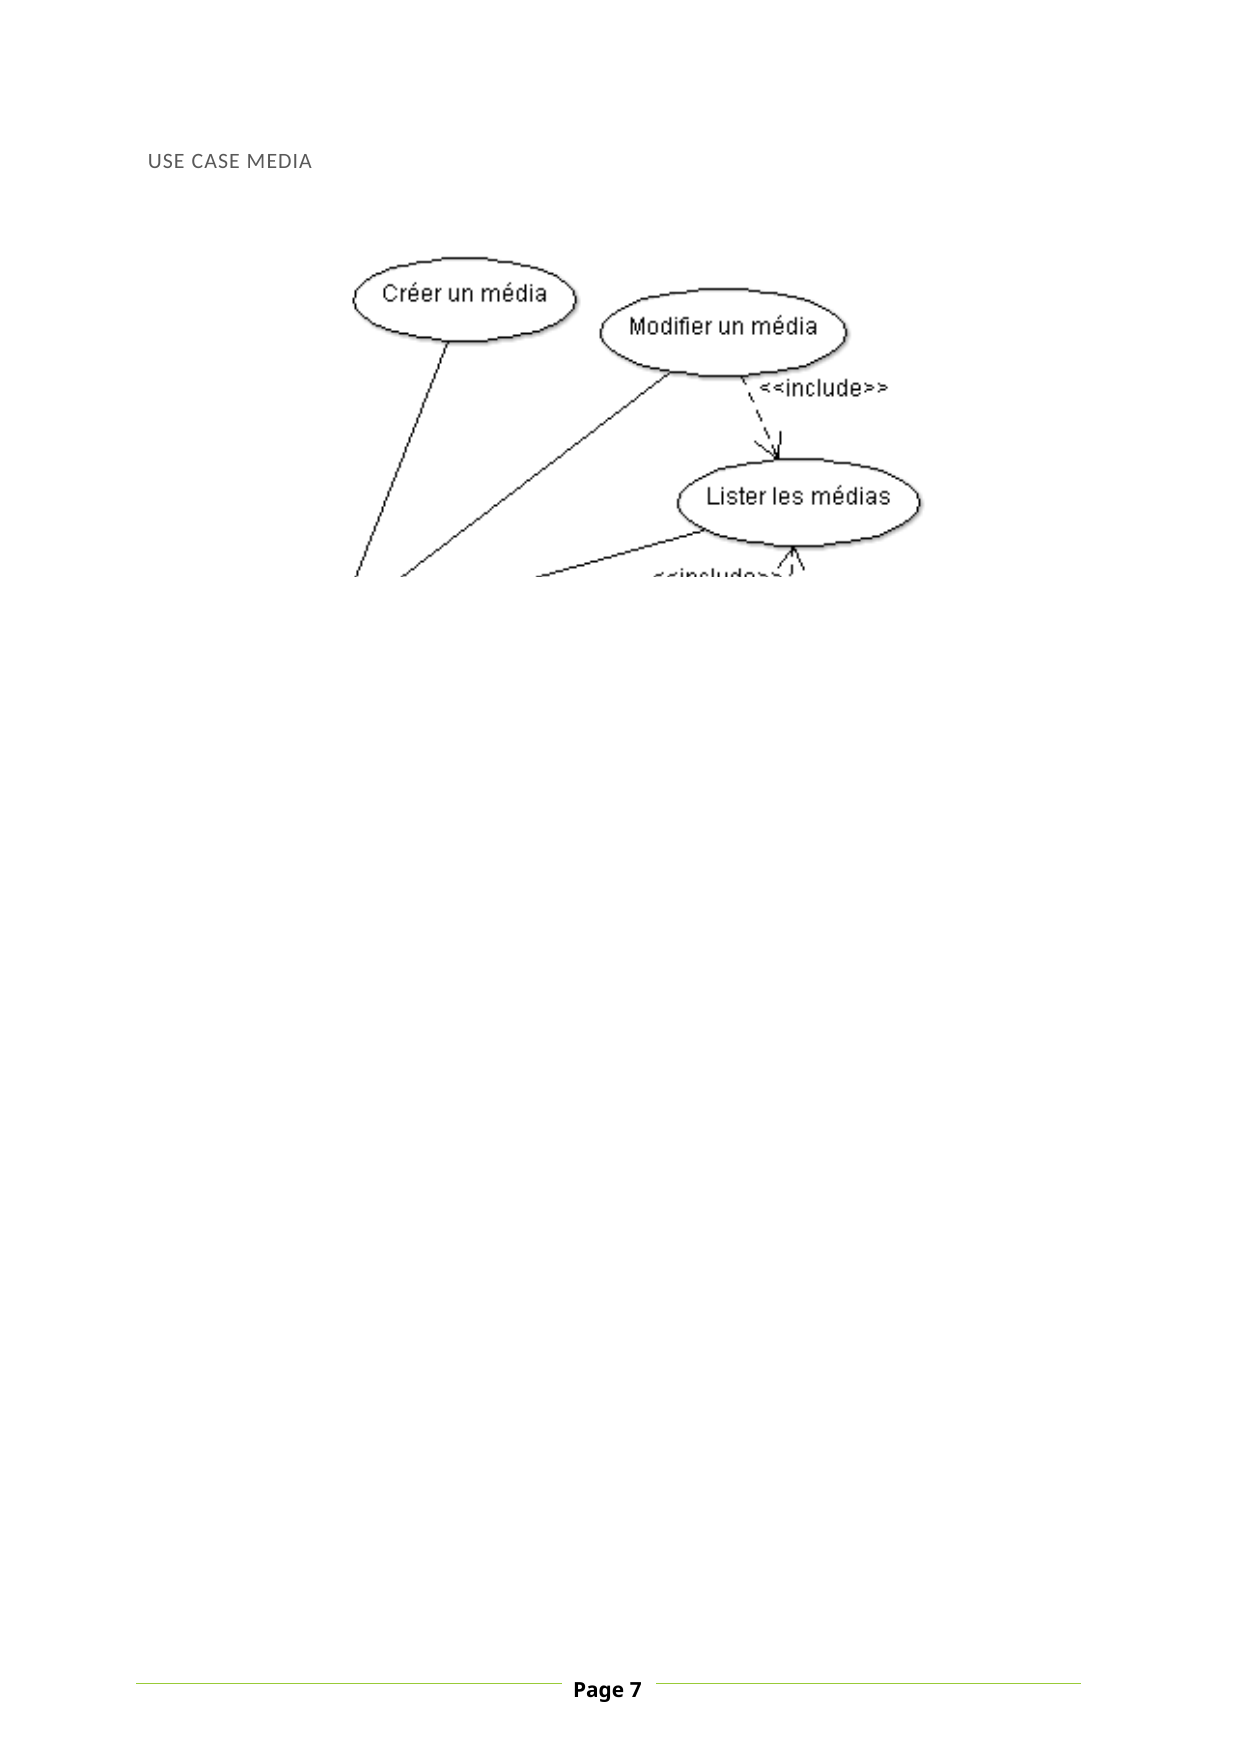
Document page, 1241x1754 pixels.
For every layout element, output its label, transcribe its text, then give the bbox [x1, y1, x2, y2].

subtitle Use Case Media [148, 148, 1092, 174]
picture [169, 233, 1008, 577]
